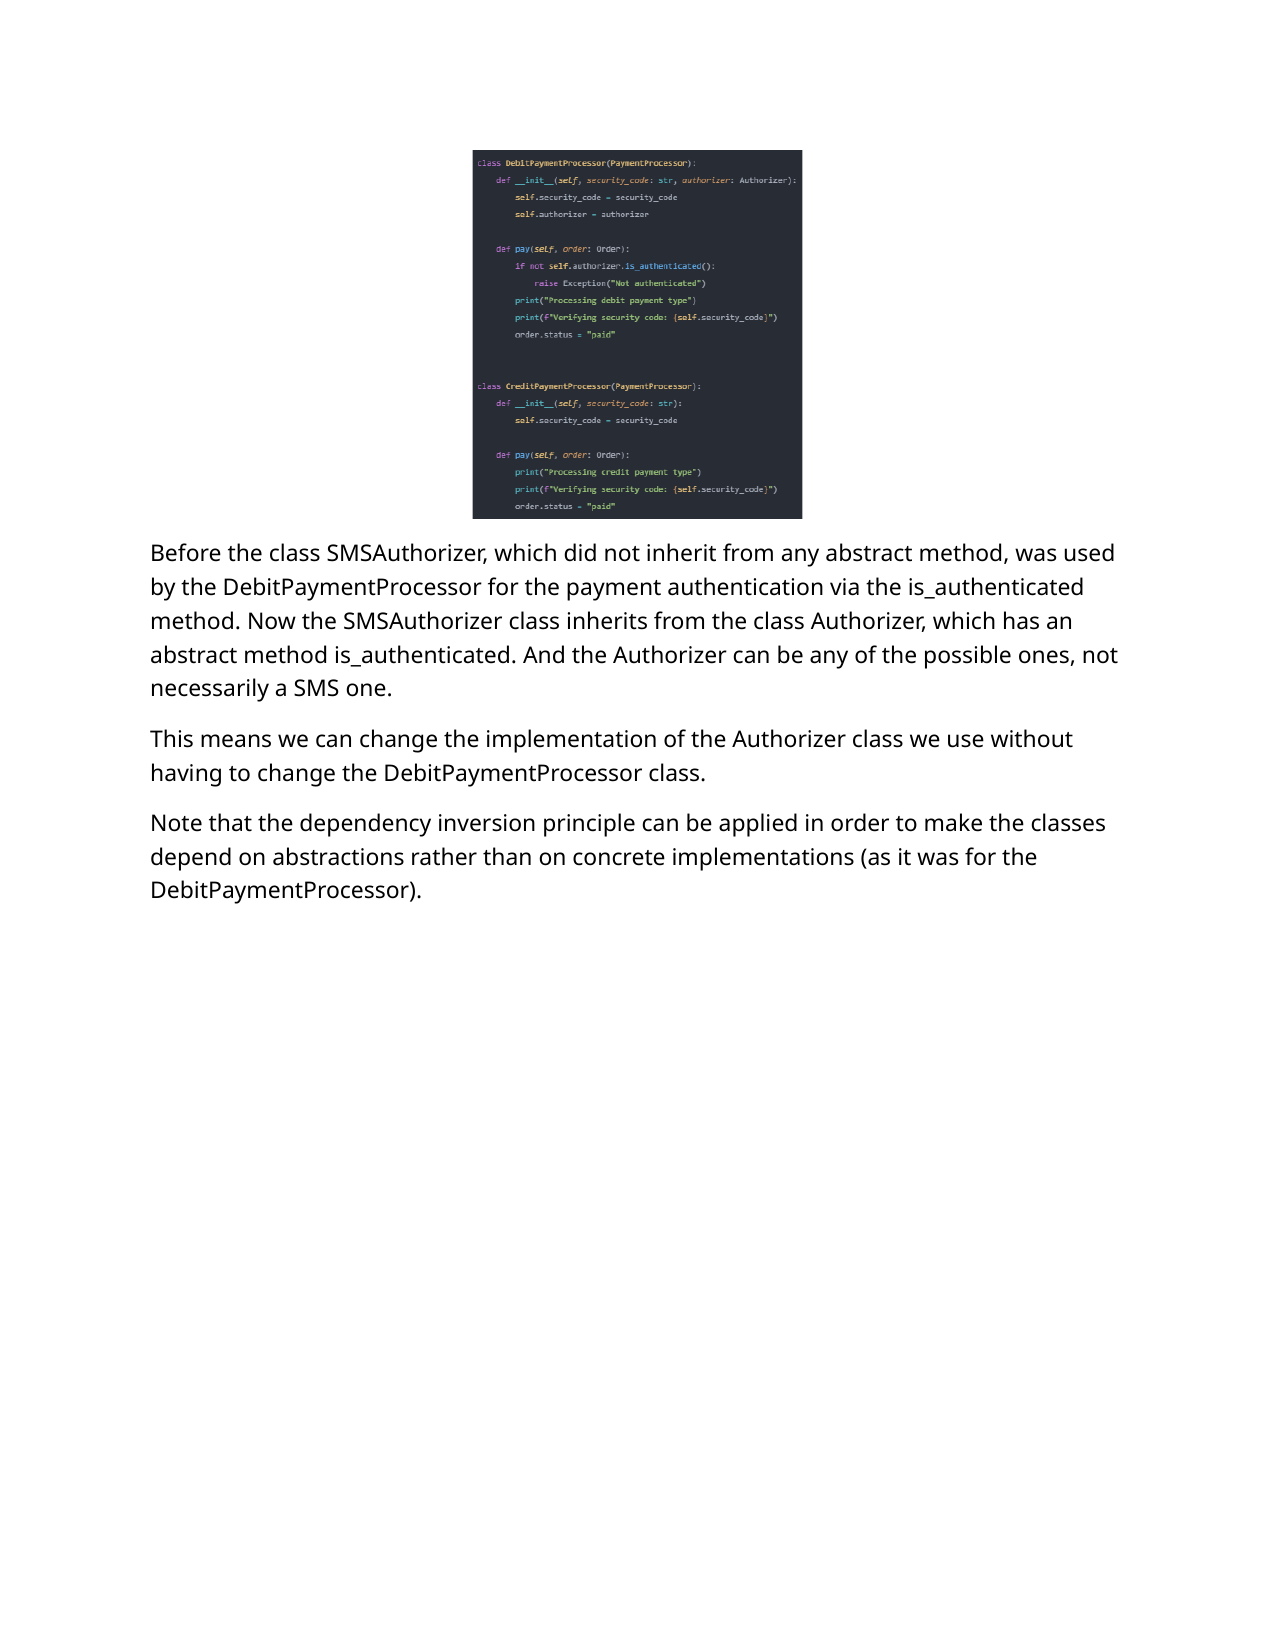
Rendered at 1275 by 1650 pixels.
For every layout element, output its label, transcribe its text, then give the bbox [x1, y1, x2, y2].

text This means we can change the implementation of the Authorizer class we use without having to change the DebitPaymentProcessor class. [150, 723, 1125, 788]
text Before the class SMSAuthorizer, which did not inherit from any abstract method, was used by the DebitPaymentProcessor for the payment authentication via the is_authenticated method. Now the SMSAuthorizer class inherits from the class Authorizer, which has an abstract method is_authenticated. And the Authorizer can be any of the possible ones, not necessarily a SMS one. [150, 537, 1125, 703]
text Note that the dependency inversion principle can be applied in order to make the classes depend on abstractions rather than on concrete implementations (as it was for the DebitPaymentProcessor). [150, 807, 1125, 906]
picture [472, 150, 803, 519]
